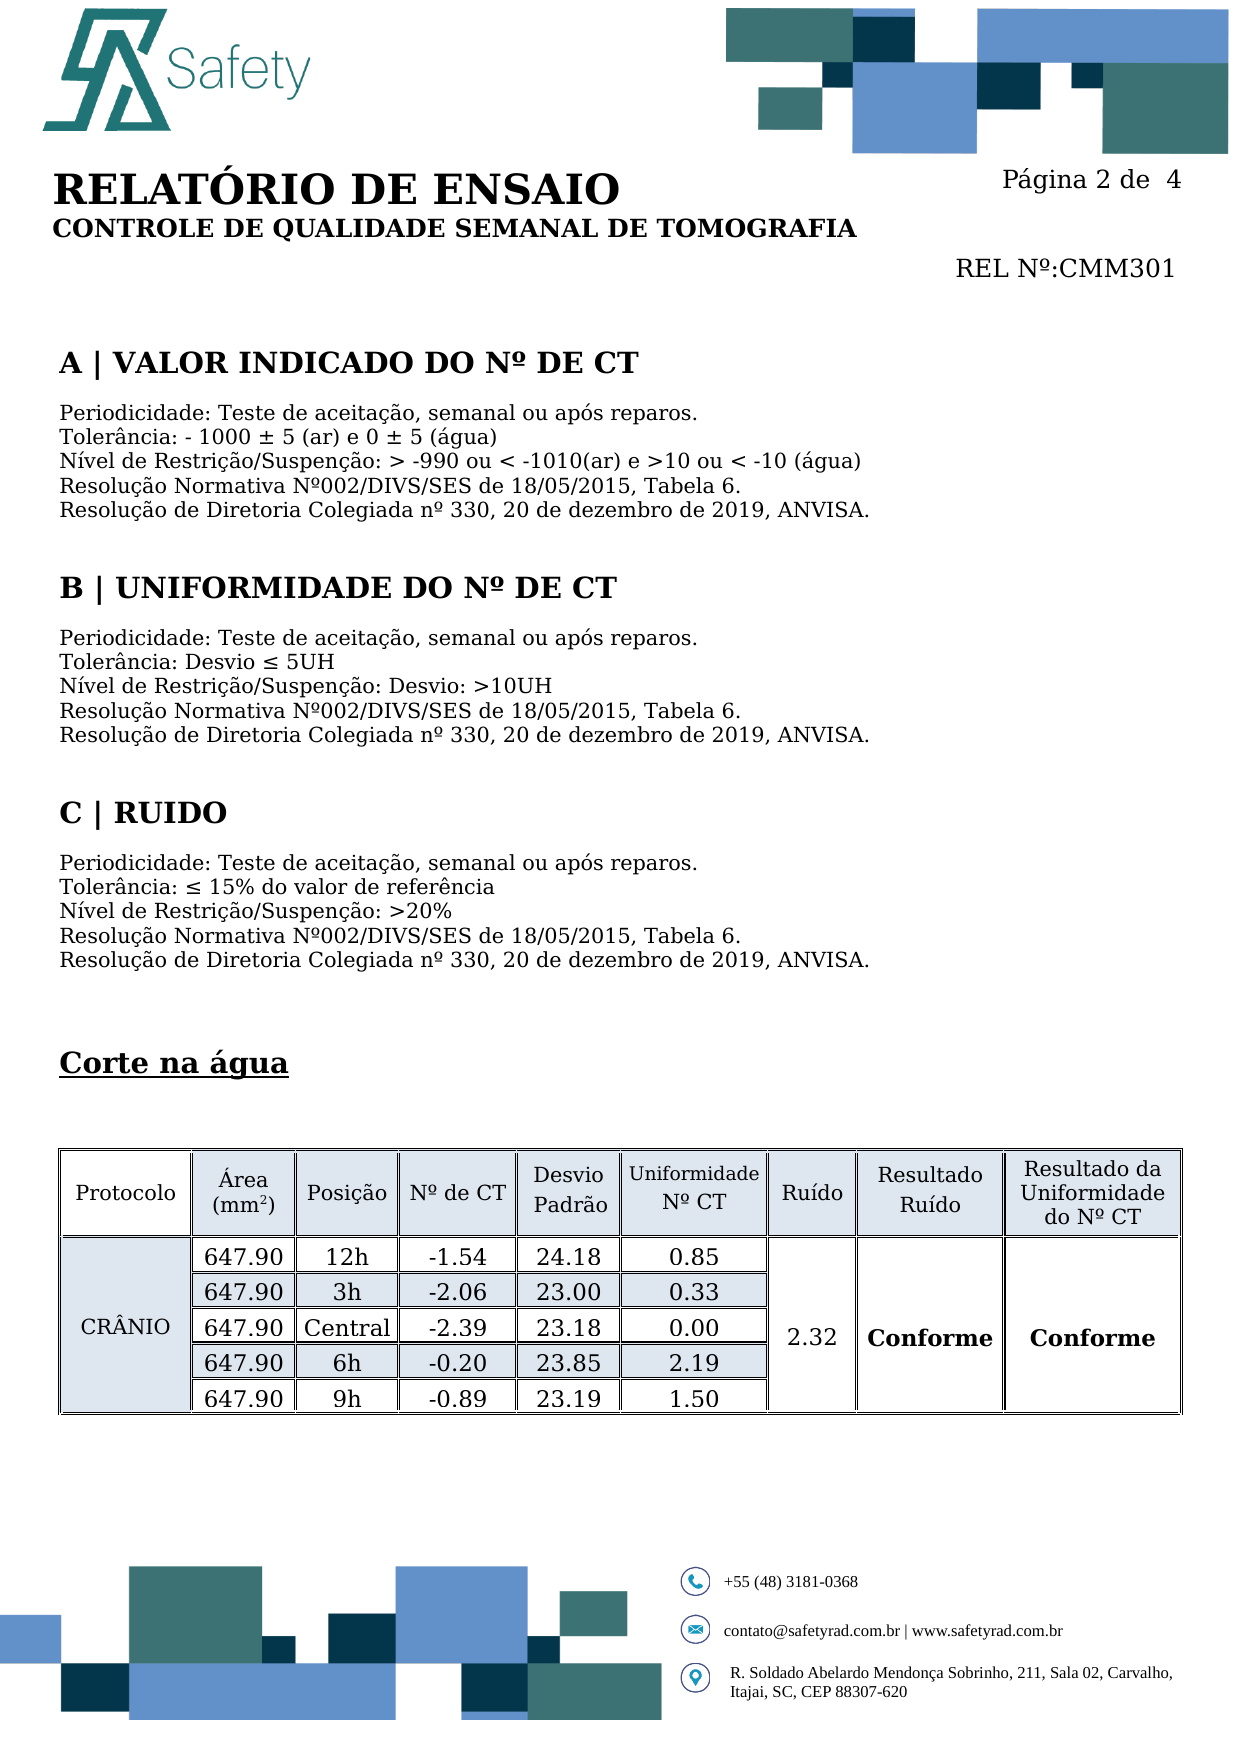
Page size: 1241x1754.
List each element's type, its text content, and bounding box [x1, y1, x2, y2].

table_cell 647.90 [193, 1238, 294, 1271]
table_cell 647.90 [193, 1309, 294, 1341]
picture [680, 1566, 710, 1596]
table_header Resultado Ruído [856, 1149, 1004, 1235]
table_header Área (mm2) [192, 1151, 295, 1235]
text Resolução Normativa Nº002/DIVS/SES de 18/05/2015, Tabela 6. [59, 699, 1122, 723]
text A | VALOR INDICADO DO Nº DE CT [59, 346, 1122, 380]
text Resolução Normativa Nº002/DIVS/SES de 18/05/2015, Tabela 6. [59, 924, 1122, 948]
table_header Uniformidade Nº CT [620, 1149, 768, 1235]
table_cell 23.00 [518, 1274, 619, 1306]
table_cell -2.39 [400, 1309, 515, 1341]
picture [680, 1614, 710, 1644]
text Resolução de Diretoria Colegiada nº 330, 20 de dezembro de 2019, ANVISA. [59, 498, 1122, 522]
text Periodicidade: Teste de aceitação, semanal ou após reparos. [59, 401, 1122, 425]
table_cell 647.90 [193, 1274, 294, 1306]
text Tolerância: Desvio ≤ 5UH [59, 650, 1228, 674]
table_cell 2.32 [768, 1238, 856, 1412]
text C | RUIDO [59, 796, 1122, 830]
table_cell 647.90 [193, 1345, 294, 1377]
table_cell 0.00 [622, 1309, 766, 1341]
table_header Protocolo [59, 1149, 192, 1235]
picture [680, 1663, 710, 1693]
text Corte na água [59, 1046, 1228, 1081]
table_cell 647.90 [192, 1380, 295, 1412]
table_cell 23.85 [518, 1345, 619, 1377]
table_header Posição [295, 1149, 399, 1235]
table_cell -2.06 [400, 1274, 515, 1306]
text Nível de Restrição/Suspenção: > -990 ou < -1010(ar) e >10 ou < -10 (água) [59, 449, 1228, 474]
table_cell Central [297, 1309, 397, 1341]
table_header Ruído [768, 1151, 856, 1235]
table_cell Conforme [1004, 1235, 1181, 1412]
picture [725, 8, 1229, 154]
table_cell 0.33 [622, 1274, 766, 1306]
text Tolerância: - 1000 ± 5 (ar) e 0 ± 5 (água) [59, 425, 1228, 449]
table_cell -0.89 [399, 1377, 517, 1412]
text Resolução de Diretoria Colegiada nº 330, 20 de dezembro de 2019, ANVISA. [59, 723, 1122, 747]
text Nível de Restrição/Suspenção: Desvio: >10UH [59, 674, 1228, 699]
text Nível de Restrição/Suspenção: >20% [59, 899, 1228, 924]
picture [0, 1566, 662, 1720]
table_cell 23.19 [517, 1380, 620, 1412]
table_cell CRÂNIO [59, 1235, 192, 1412]
picture [42, 8, 311, 131]
table_cell 0.85 [622, 1238, 766, 1271]
table_cell 6h [297, 1345, 397, 1377]
table_cell -1.54 [400, 1238, 515, 1271]
table_header Nº de CT [399, 1149, 517, 1235]
table_cell 1.50 [620, 1377, 768, 1412]
table_cell -0.20 [400, 1345, 515, 1377]
table_cell 23.18 [518, 1309, 619, 1341]
table_cell 9h [295, 1377, 399, 1412]
text Tolerância: ≤ 15% do valor de referência [59, 875, 1228, 899]
table_cell 24.18 [518, 1238, 619, 1271]
text Resolução Normativa Nº002/DIVS/SES de 18/05/2015, Tabela 6. [59, 474, 1122, 498]
text B | UNIFORMIDADE DO Nº DE CT [59, 571, 1122, 605]
text Resolução de Diretoria Colegiada nº 330, 20 de dezembro de 2019, ANVISA. [59, 948, 1122, 972]
table_cell 2.19 [622, 1345, 766, 1377]
table_cell 12h [297, 1238, 397, 1271]
text Periodicidade: Teste de aceitação, semanal ou após reparos. [59, 851, 1122, 875]
text Periodicidade: Teste de aceitação, semanal ou após reparos. [59, 626, 1122, 650]
table_cell 3h [297, 1274, 397, 1306]
table_header Resultado da Uniformidade do Nº CT [1004, 1151, 1180, 1235]
table_header Desvio Padrão [517, 1151, 620, 1235]
table_cell Conforme [856, 1235, 1004, 1412]
